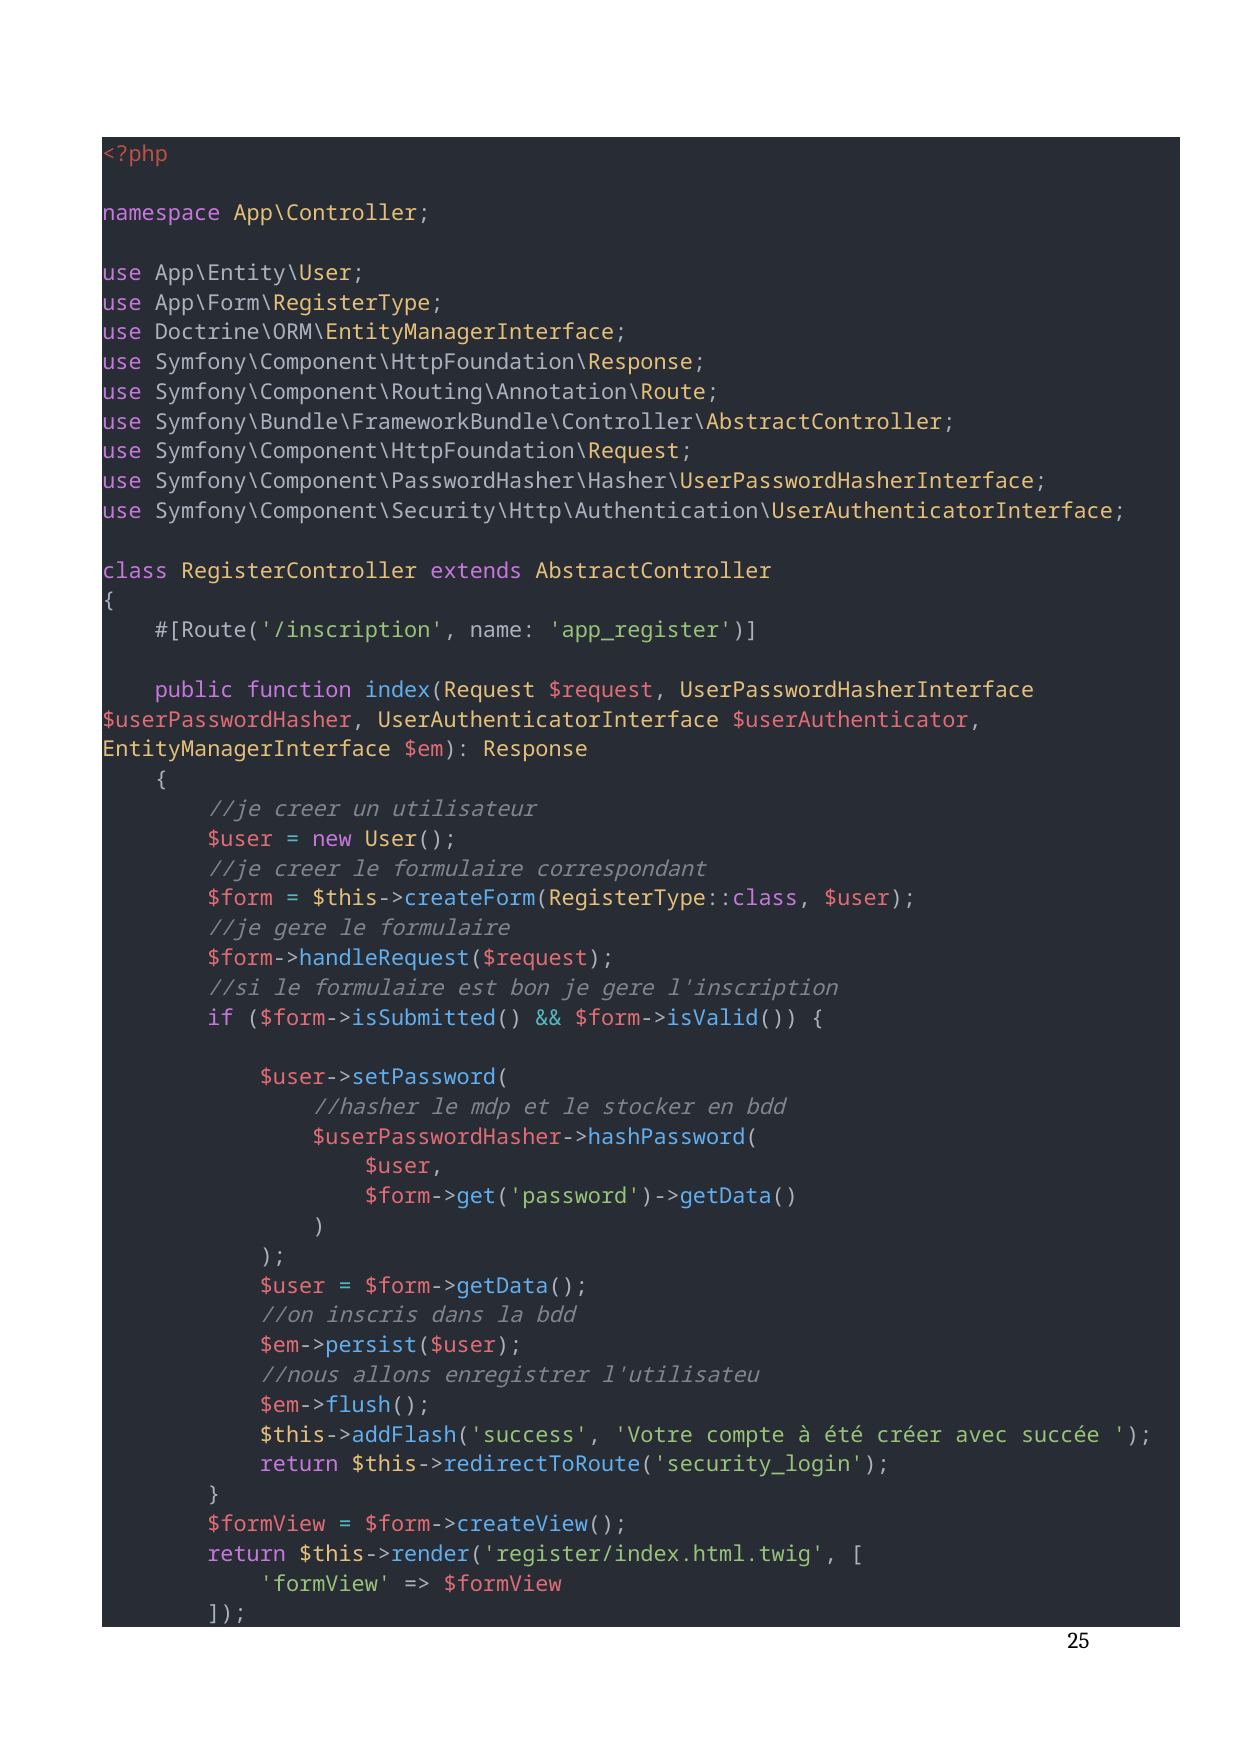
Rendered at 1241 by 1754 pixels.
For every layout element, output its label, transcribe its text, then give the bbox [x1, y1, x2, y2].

text use Symfony\Component\HttpFoundation\Response; [102, 346, 1180, 376]
text $formView = $form->createView(); [102, 1508, 1180, 1538]
text //nous allons enregistrer l'utilisateu [102, 1359, 1180, 1389]
text $user = new User(); [102, 823, 1180, 852]
text $this->addFlash('success', 'Votre compte à été créer avec succée '); [102, 1418, 1180, 1448]
text use App\Form\RegisterType; [102, 286, 1180, 316]
text return $this->render('register/index.html.twig', [ [102, 1538, 1180, 1567]
text //je gere le formulaire [102, 912, 1180, 942]
text use Symfony\Component\PasswordHasher\Hasher\UserPasswordHasherInterface; [102, 465, 1180, 495]
text //je creer le formulaire correspondant [102, 852, 1180, 882]
text //hasher le mdp et le stocker en bdd [102, 1091, 1180, 1121]
text use Symfony\Component\Security\Http\Authentication\UserAuthenticatorInterface; [102, 495, 1180, 525]
text $user, [102, 1150, 1180, 1180]
text $em->flush(); [102, 1389, 1180, 1418]
text use Symfony\Component\Routing\Annotation\Route; [102, 376, 1180, 406]
text //si le formulaire est bon je gere l'inscription [102, 972, 1180, 1001]
text ); [102, 1240, 1180, 1269]
text use App\Entity\User; [102, 257, 1180, 286]
text //on inscris dans la bdd [102, 1299, 1180, 1329]
text use Symfony\Bundle\FrameworkBundle\Controller\AbstractController; [102, 406, 1180, 435]
text { [102, 763, 1180, 793]
text { [102, 584, 1180, 614]
text $em->persist($user); [102, 1329, 1180, 1359]
text ) [102, 1210, 1180, 1240]
text ]); [102, 1597, 1180, 1627]
text $form->handleRequest($request); [102, 942, 1180, 972]
text //je creer un utilisateur [102, 793, 1180, 823]
text $form = $this->createForm(RegisterType::class, $user); [102, 882, 1180, 912]
text return $this->redirectToRoute('security_login'); [102, 1448, 1180, 1478]
text $form->get('password')->getData() [102, 1180, 1180, 1210]
text <?php [102, 137, 1180, 167]
text use Symfony\Component\HttpFoundation\Request; [102, 435, 1180, 465]
text 'formView' => $formView [102, 1567, 1180, 1597]
text use Doctrine\ORM\EntityManagerInterface; [102, 316, 1180, 346]
text #[Route('/inscription', name: 'app_register')] [102, 614, 1180, 644]
text } [102, 1478, 1180, 1508]
text class RegisterController extends AbstractController [102, 554, 1180, 584]
text $user->setPassword( [102, 1061, 1180, 1091]
text if ($form->isSubmitted() && $form->isValid()) { [102, 1001, 1180, 1031]
text $userPasswordHasher->hashPassword( [102, 1121, 1180, 1150]
text public function index(Request $request, UserPasswordHasherInterface $userPasswordHasher, UserAuthenticatorInterface $userAuthenticator, EntityManagerInterface $em): Response [102, 674, 1180, 763]
text $user = $form->getData(); [102, 1269, 1180, 1299]
text namespace App\Controller; [102, 197, 1180, 227]
